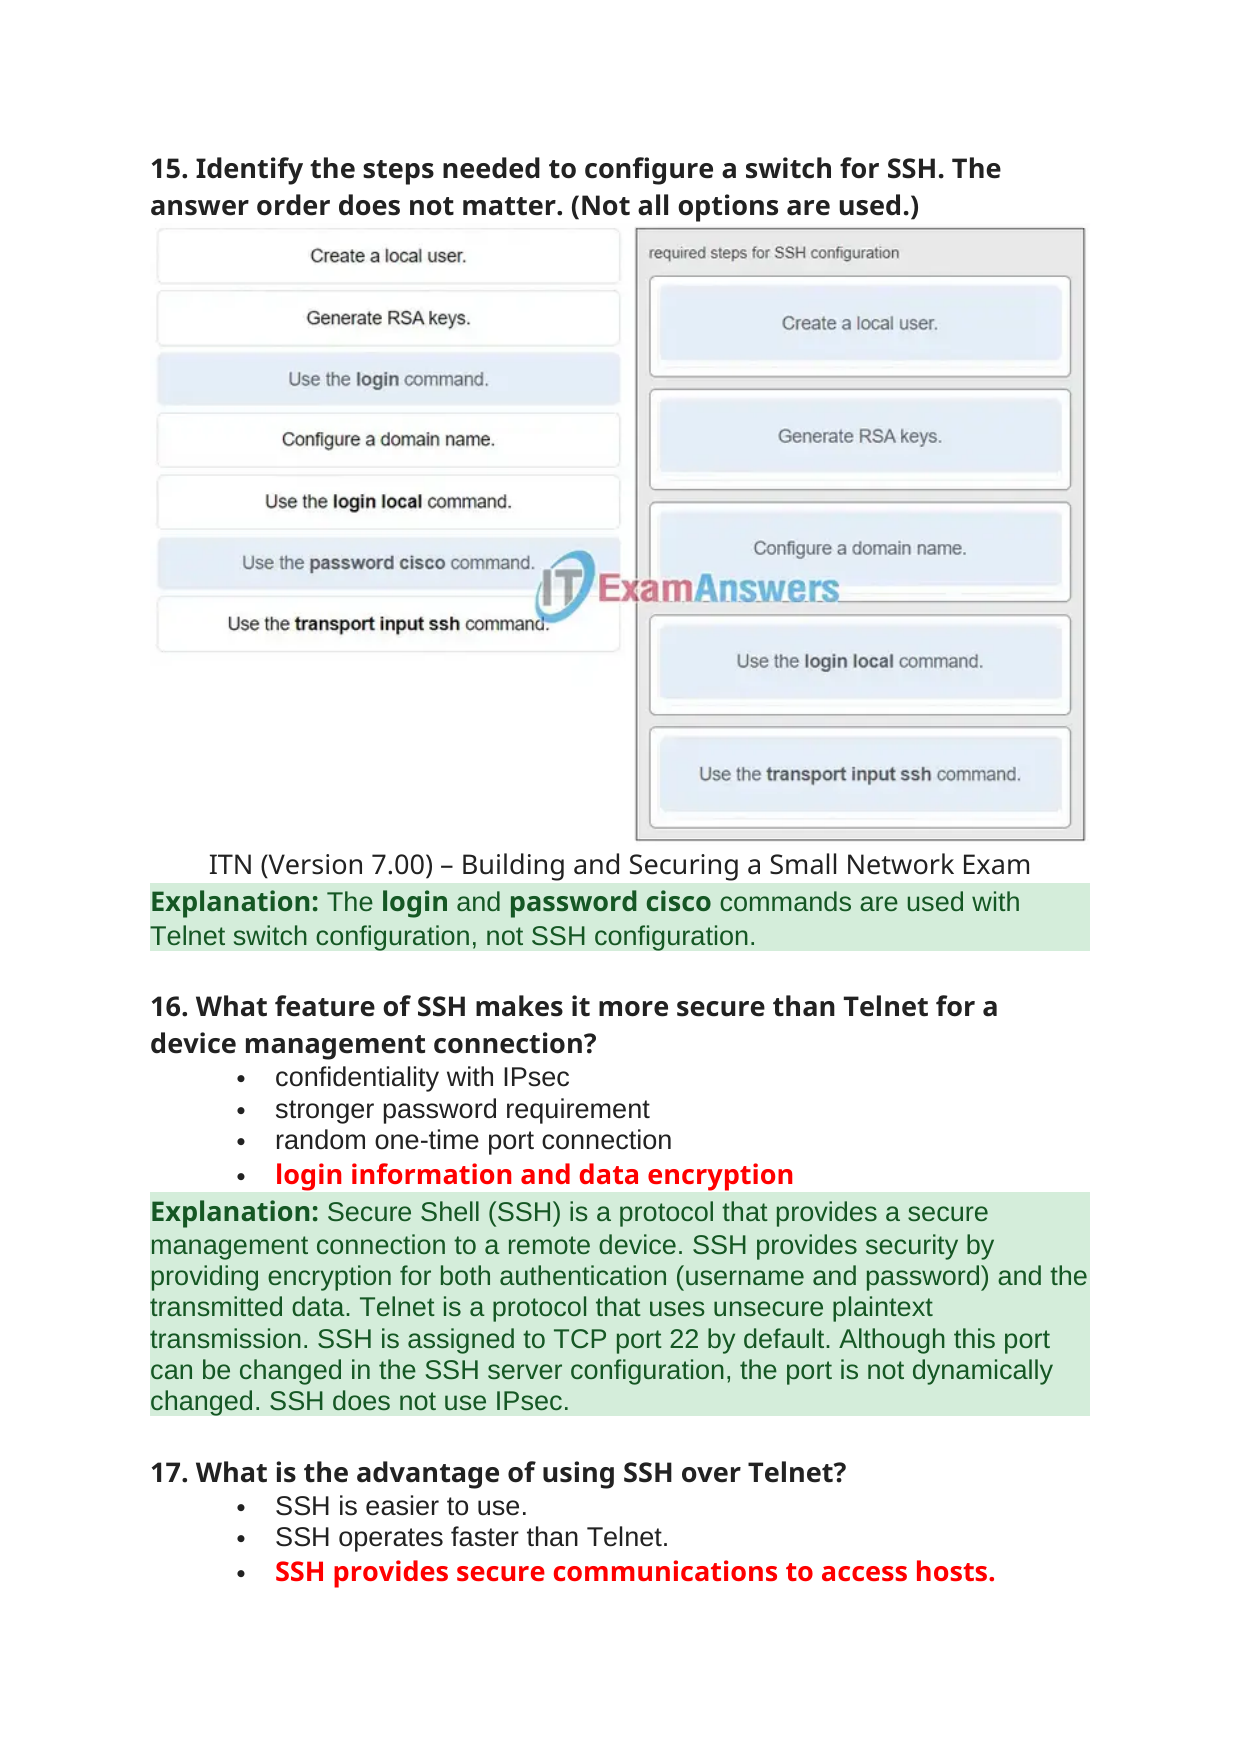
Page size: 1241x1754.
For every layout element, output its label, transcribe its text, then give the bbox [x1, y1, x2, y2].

list SSH operates faster than Telnet. [237, 1521, 1090, 1553]
text Explanation: Secure Shell (SSH) is a protocol that provides a secure management connection to a remote device. SSH provides security by providing encryption for both authentication (username and password) and the transmitted data. Telnet is a protocol that uses unsecure plaintext transmission. SSH is assigned to TCP port 22 by default. Although this port can be changed in the SSH server configuration, the port is not dynamically changed. SSH does not use IPsec. [150, 1192, 1090, 1416]
text 16. What feature of SSH makes it more secure than Telnet for a device management connection? [150, 988, 1090, 1061]
list SSH provides secure communications to access hosts. [237, 1553, 1090, 1589]
picture [150, 223, 1091, 846]
text ITN (Version 7.00) – Building and Securing a Small Network Exam [150, 846, 1090, 883]
list SSH is easier to use. [237, 1490, 1090, 1521]
list random one-time port connection [237, 1124, 1090, 1155]
list stronger password requirement [237, 1093, 1090, 1124]
text 17. What is the advantage of using SSH over Telnet? [150, 1453, 1090, 1490]
list confidentiality with IPsec [237, 1061, 1090, 1093]
list login information and data encryption [237, 1155, 1090, 1192]
text Explanation: The login and password cisco commands are used with Telnet switch configuration, not SSH configuration. [150, 883, 1090, 951]
text 15. Identify the steps needed to configure a switch for SSH. The answer order does not matter. (Not all options are used.) [150, 150, 1090, 223]
